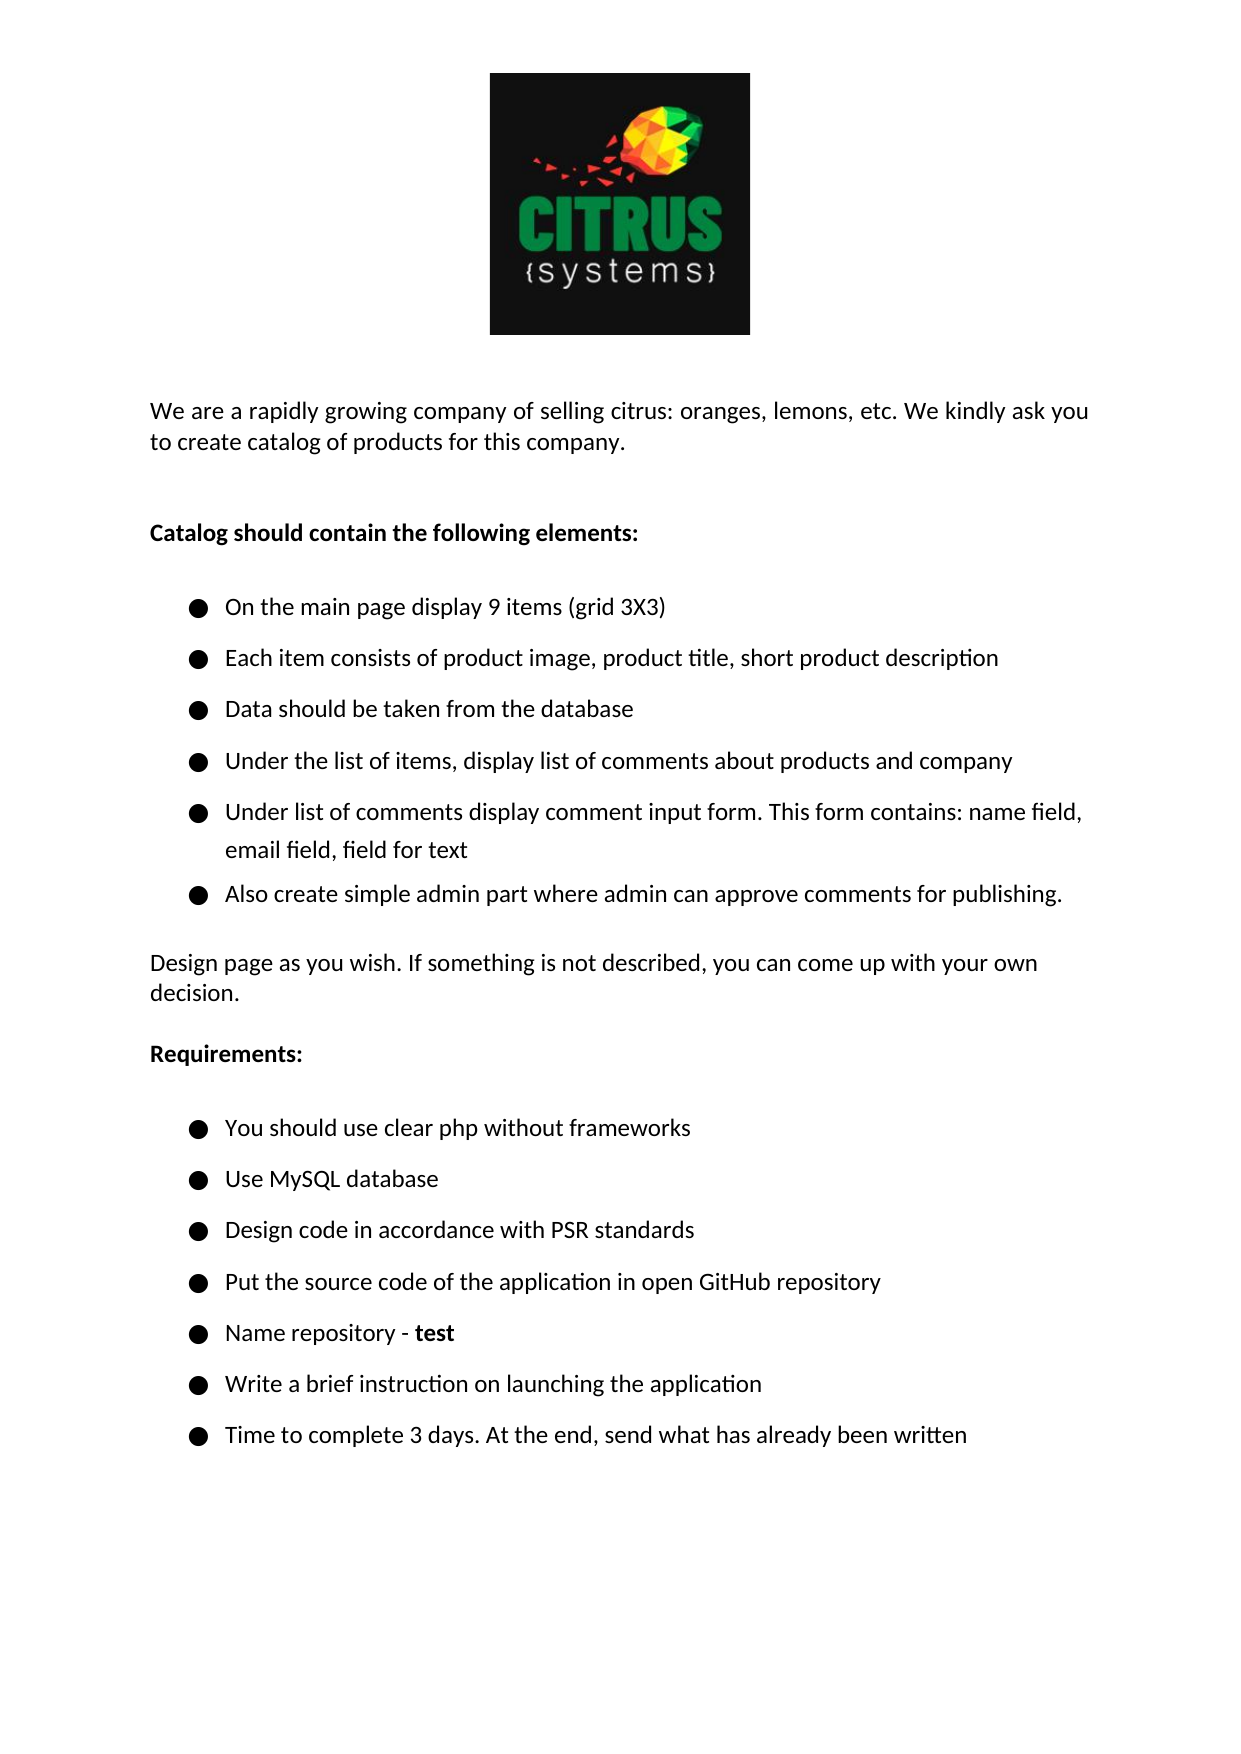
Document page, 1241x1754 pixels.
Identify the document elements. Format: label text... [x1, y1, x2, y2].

list On the main page display 9 items (grid 3X3) [187, 578, 1090, 629]
text Requirements: [150, 1038, 1090, 1069]
list Under the list of items, display list of comments about products and company [187, 732, 1090, 783]
list Name repository - test [187, 1304, 1090, 1356]
list Also create simple admin part where admin can approve comments for publishing. [187, 865, 1090, 916]
list Use MySQL database [187, 1151, 1090, 1202]
list Data should be taken from the database [187, 681, 1090, 732]
list You should use clear php without frameworks [187, 1099, 1090, 1151]
list Write a brief instruction on launching the application [187, 1356, 1090, 1407]
list Under list of comments display comment input form. This form contains: name field, email field, field for text [187, 783, 1090, 865]
list Each item consists of product image, product title, short product description [187, 629, 1090, 681]
text Design page as you wish. If something is not described, you can come up with your own decision. [150, 947, 1090, 1008]
text Catalog should contain the following elements: [150, 517, 1090, 548]
picture [489, 73, 751, 335]
list Put the source code of the application in open GitHub repository [187, 1253, 1090, 1304]
list Design code in accordance with PSR standards [187, 1202, 1090, 1253]
text We are a rapidly growing company of selling citrus: oranges, lemons, etc. We kindly ask you to create catalog of products for this company. [150, 395, 1090, 456]
list Time to complete 3 days. At the end, send what has already been written [187, 1407, 1090, 1458]
